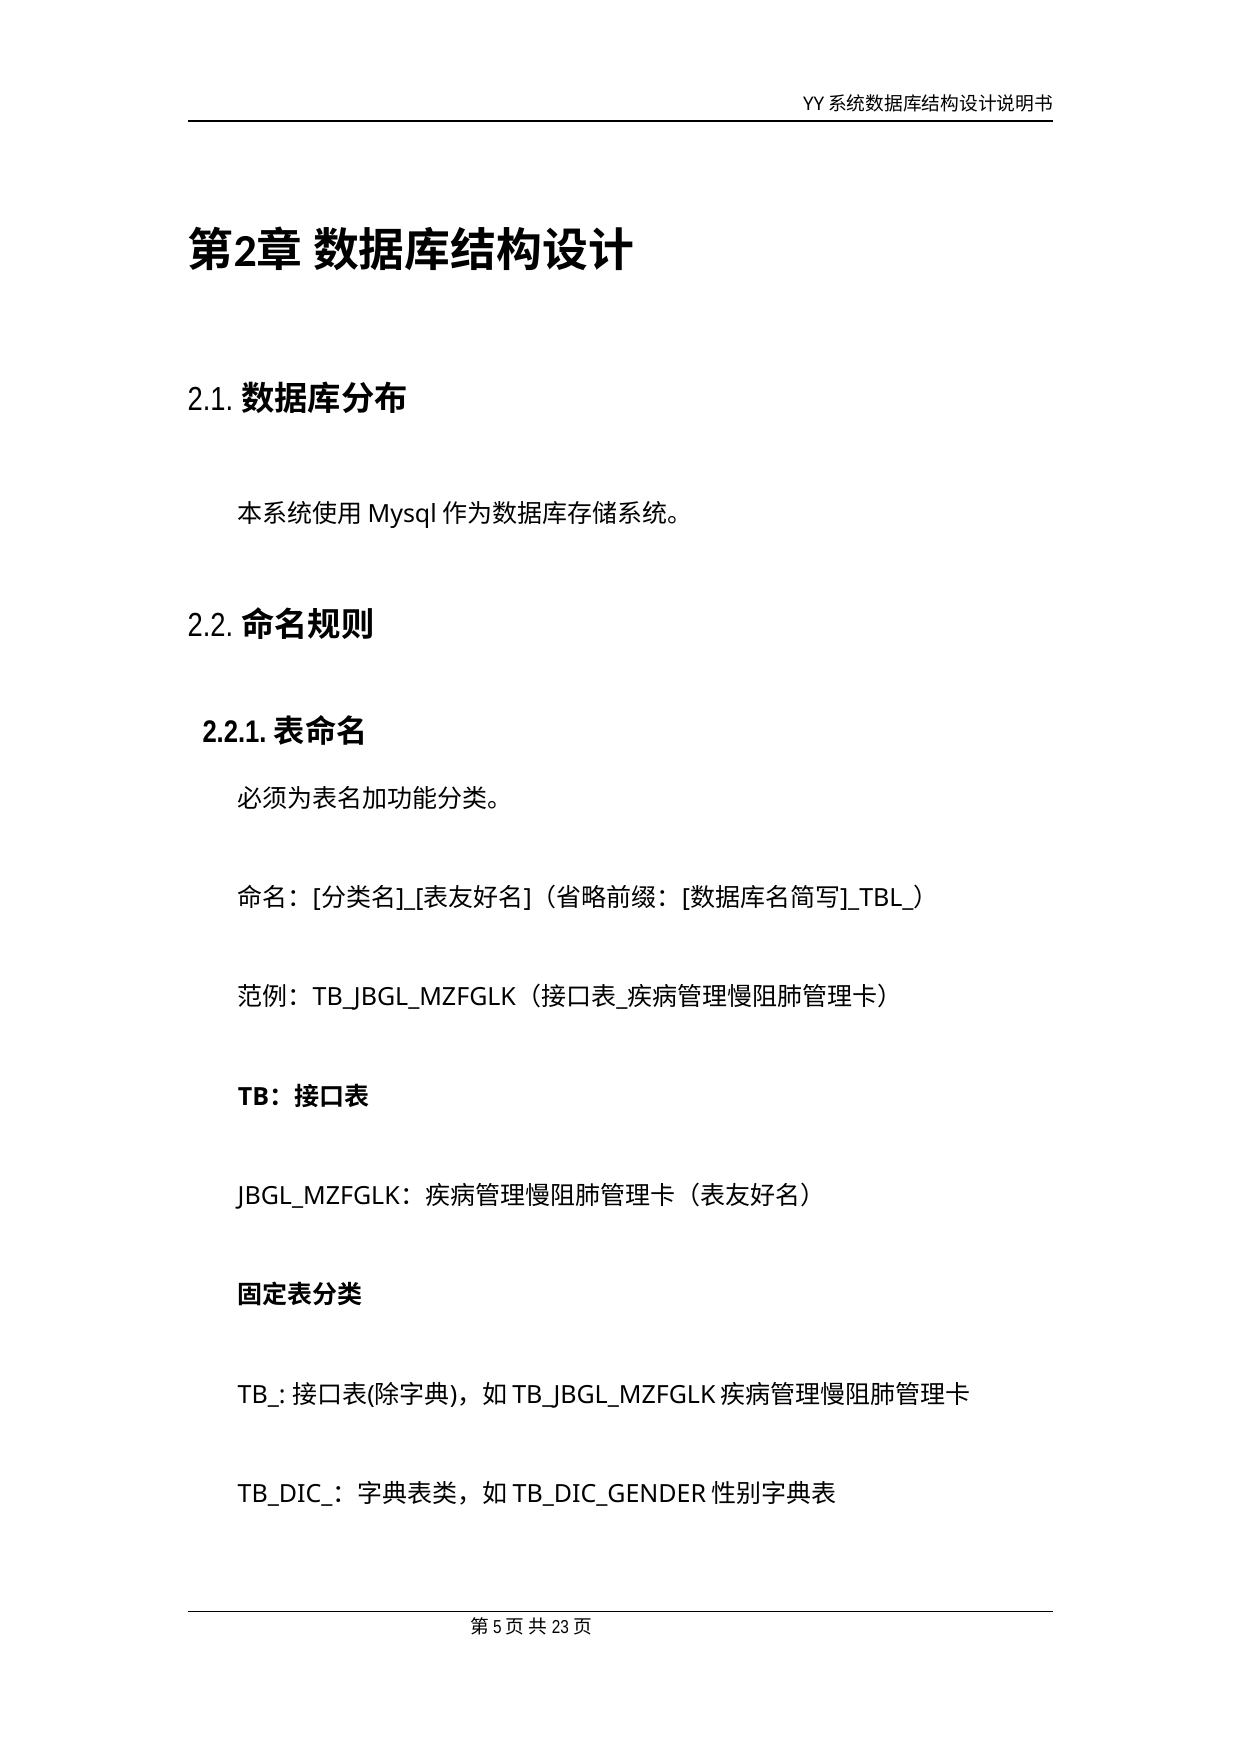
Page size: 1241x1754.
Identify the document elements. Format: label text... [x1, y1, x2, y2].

text TB：接口表 [187, 1062, 1053, 1127]
subtitle 表命名 [202, 706, 1053, 751]
text TB_: 接口表(除字典)，如TB_JBGL_MZFGLK疾病管理慢阻肺管理卡 [187, 1360, 1053, 1425]
text 必须为表名加功能分类。 [187, 764, 1053, 829]
text TB_DIC_：字典表类，如TB_DIC_GENDER性别字典表 [187, 1459, 1053, 1524]
text 固定表分类 [187, 1261, 1053, 1326]
text 范例：TB_JBGL_MZFGLK（接口表_疾病管理慢阻肺管理卡） [187, 962, 1053, 1027]
text 命名：[分类名]_[表友好名]（省略前缀：[数据库名简写]_TBL_） [187, 863, 1053, 928]
subtitle 数据库分布 [187, 363, 1053, 428]
text JBGL_MZFGLK：疾病管理慢阻肺管理卡（表友好名） [187, 1161, 1053, 1226]
subtitle 命名规则 [187, 590, 1053, 655]
subtitle 数据库结构设计 [187, 197, 1053, 295]
text 本系统使用Mysql作为数据库存储系统。 [187, 479, 1053, 544]
